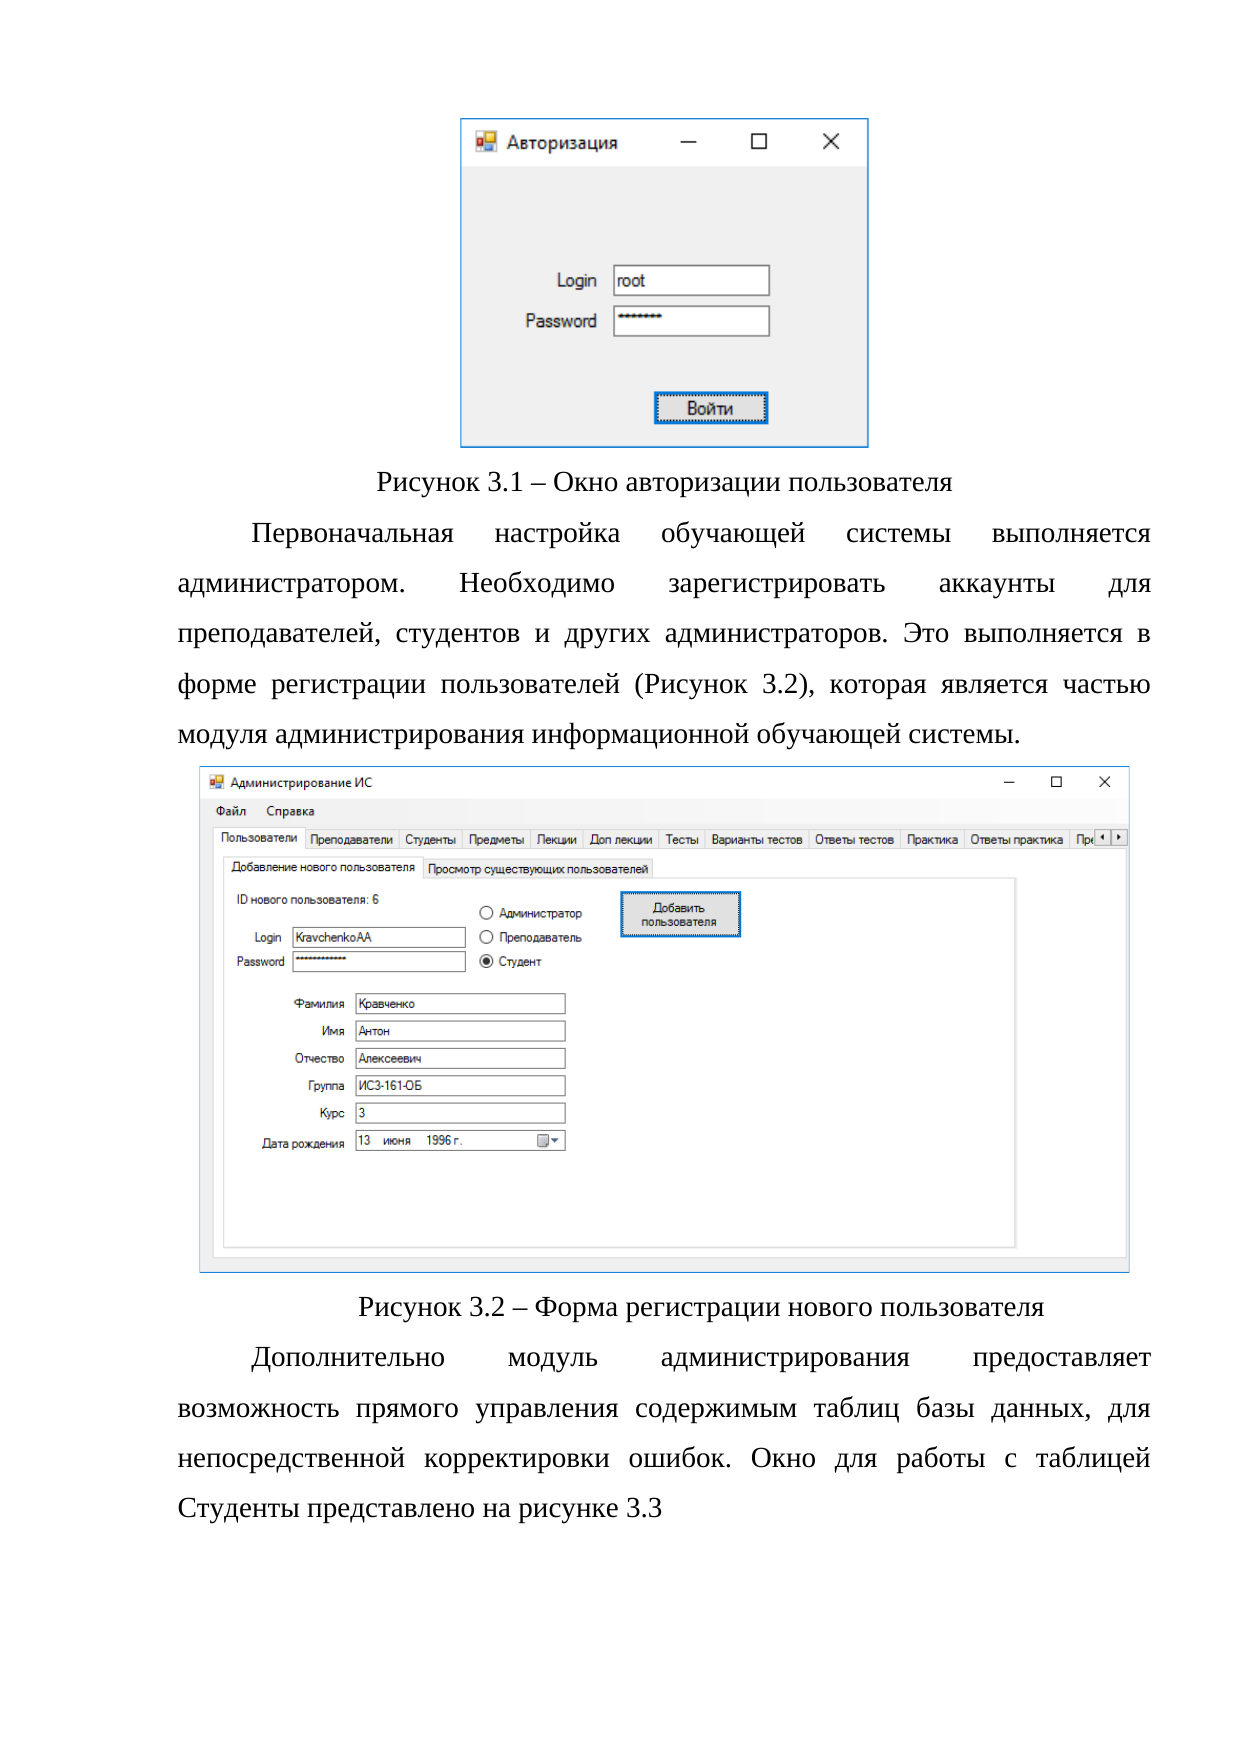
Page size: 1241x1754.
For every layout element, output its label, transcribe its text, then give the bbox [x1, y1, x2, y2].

text Рисунок 3.2 – Форма регистрации нового пользователя [177, 1289, 1152, 1323]
text Первоначальная настройка обучающей системы выполняется администратором. Необходимо зарегистрировать аккаунты для преподавателей, студентов и других администраторов. Это выполняется в форме регистрации пользователей (Рисунок 3.2), которая является частью модуля администрирования информационной обучающей системы. [177, 515, 1152, 750]
picture [199, 766, 1130, 1273]
picture [460, 118, 869, 448]
text Дополнительно модуль администрирования предоставляет возможность прямого управления содержимым таблиц базы данных, для непосредственной корректировки ошибок. Окно для работы с таблицей Студенты представлено на рисунке 3.3 [177, 1339, 1152, 1524]
text Рисунок 3.1 – Окно авторизации пользователя [177, 464, 1152, 498]
